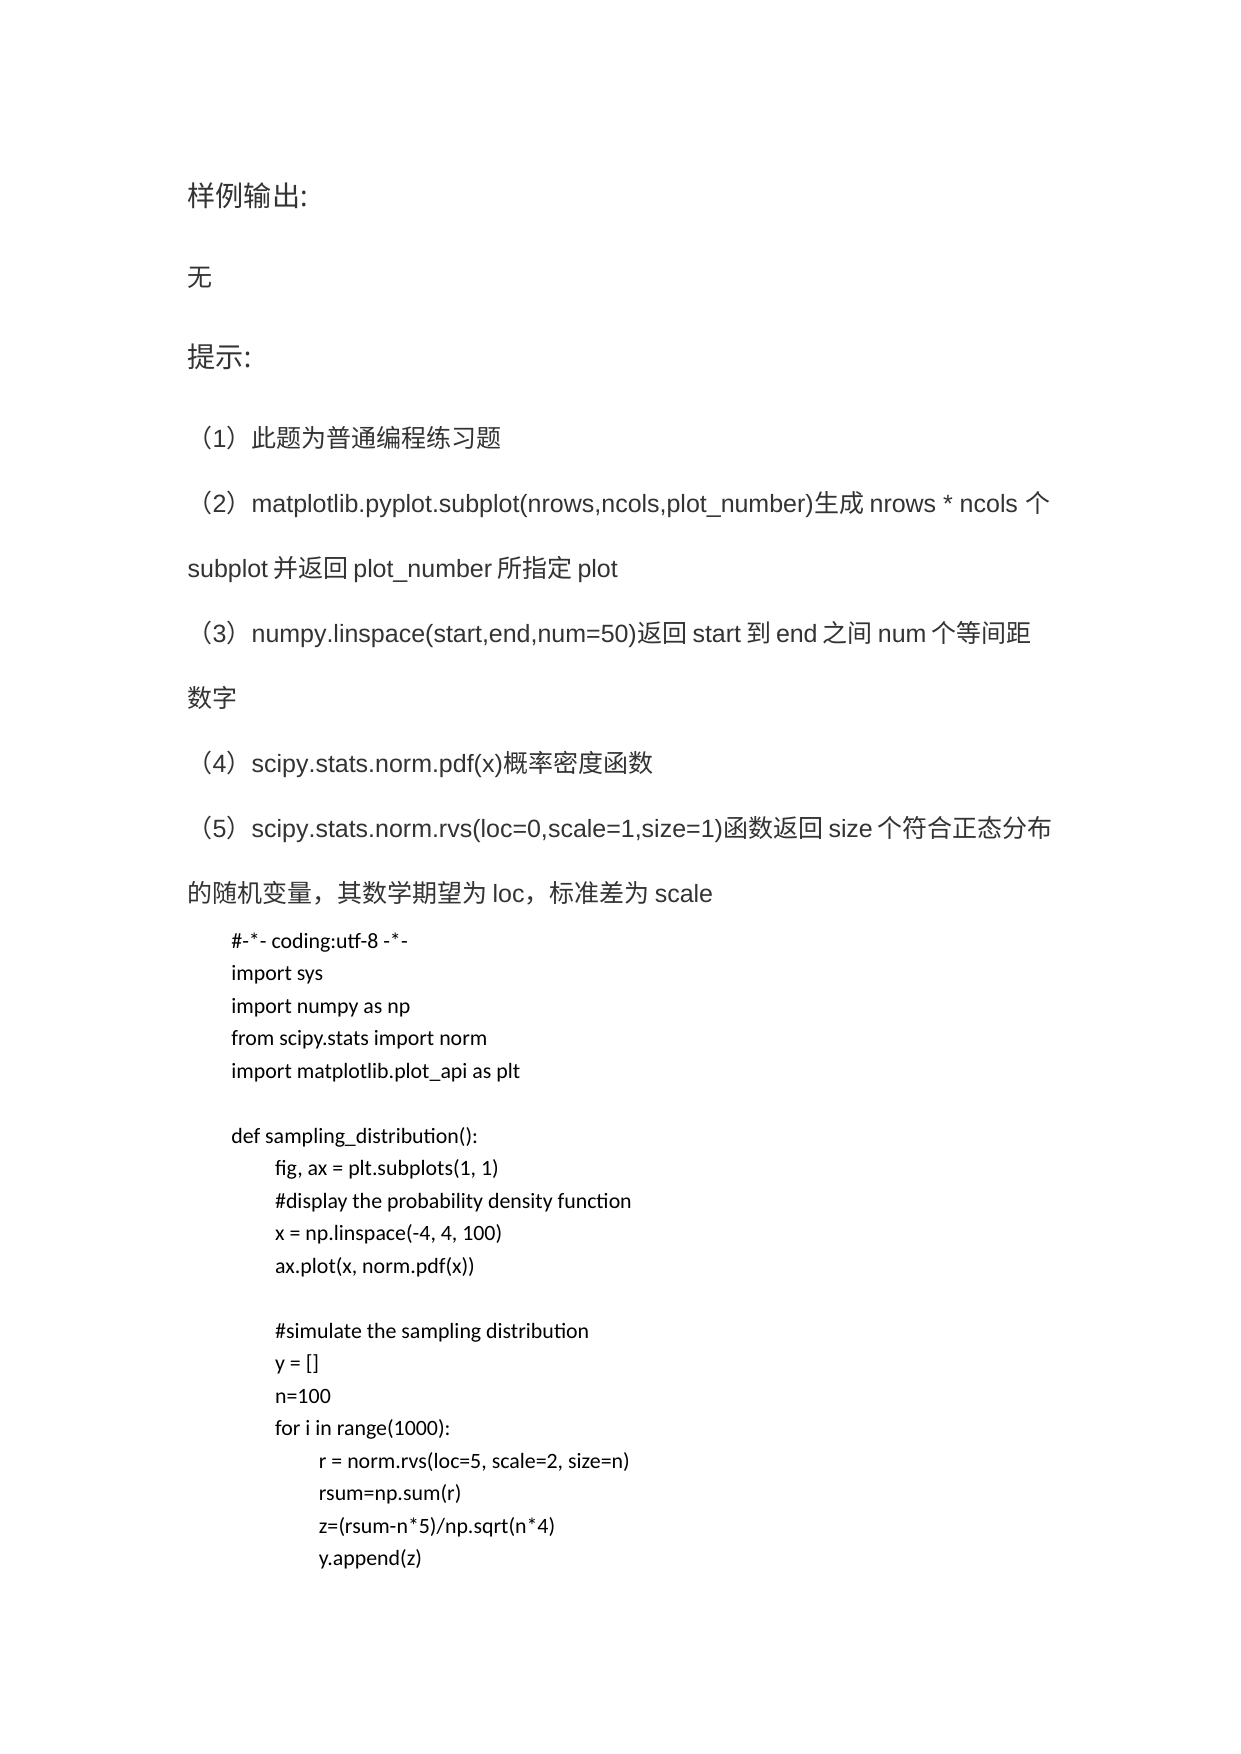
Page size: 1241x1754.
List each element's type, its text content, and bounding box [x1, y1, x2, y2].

text #simulate the sampling distribution [187, 1314, 1053, 1346]
text fig, ax = plt.subplots(1, 1) [187, 1151, 1053, 1184]
text #display the probability density function [187, 1184, 1053, 1216]
text （1）此题为普通编程练习题 （2）matplotlib.pyplot.subplot(nrows,ncols,plot_number)生成nrows * ncols 个subplot并返回plot_number所指定plot （3）numpy.linspace(start,end,num=50)返回start到end之间num个等间距数字 （4）scipy.stats.norm.pdf(x)概率密度函数 （5）scipy.stats.norm.rvs(loc=0,scale=1,size=1)函数返回size个符合正态分布的随机变量，其数学期望为loc，标准差为scale [187, 404, 1053, 924]
text import numpy as np [187, 989, 1053, 1021]
text 样例输出: [187, 162, 1053, 227]
text rsum=np.sum(r) [187, 1476, 1053, 1509]
text ax.plot(x, norm.pdf(x)) [187, 1249, 1053, 1281]
text import sys [187, 956, 1053, 989]
text 提示: [187, 323, 1053, 388]
text y.append(z) [187, 1541, 1053, 1574]
text #-*- coding:utf-8 -*- [187, 924, 1053, 956]
text y = [] [187, 1346, 1053, 1379]
text r = norm.rvs(loc=5, scale=2, size=n) [187, 1444, 1053, 1476]
text def sampling_distribution(): [187, 1119, 1053, 1151]
text 无 [187, 243, 1053, 308]
text for i in range(1000): [187, 1411, 1053, 1444]
text import matplotlib.plot_api as plt [187, 1054, 1053, 1086]
text x = np.linspace(-4, 4, 100) [187, 1216, 1053, 1249]
text n=100 [187, 1379, 1053, 1411]
text z=(rsum-n*5)/np.sqrt(n*4) [187, 1509, 1053, 1541]
text from scipy.stats import norm [187, 1021, 1053, 1054]
